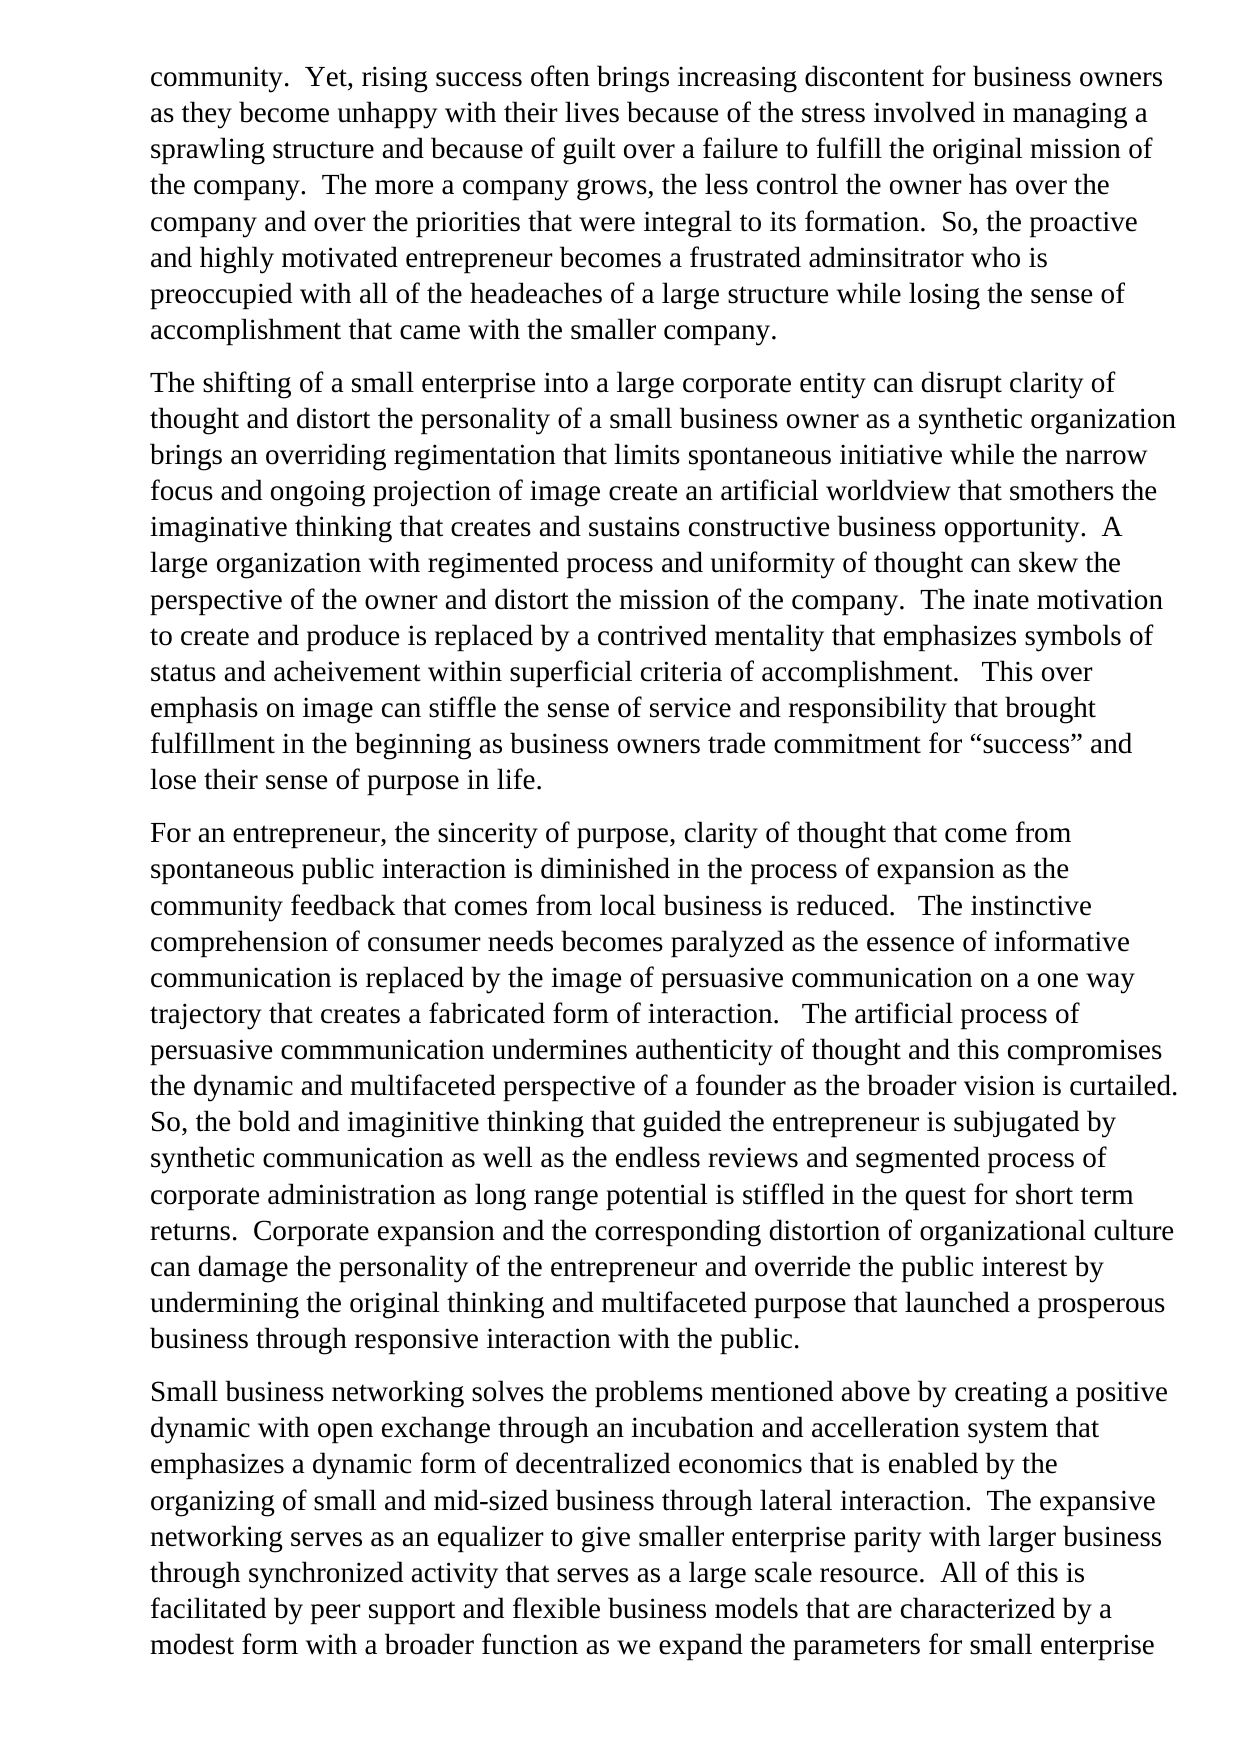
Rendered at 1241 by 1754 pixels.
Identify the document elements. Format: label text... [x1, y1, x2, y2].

text The shifting of a small enterprise into a large corporate entity can disrupt clarity of thought and distort the personality of a small business owner as a synthetic organization brings an overriding regimentation that limits spontaneous initiative while the narrow focus and ongoing projection of image create an artificial worldview that smothers the imaginative thinking that creates and sustains constructive business opportunity. A large organization with regimented process and uniformity of thought can skew the perspective of the owner and distort the mission of the company. The inate motivation to create and produce is replaced by a contrived mentality that emphasizes symbols of status and acheivement within superficial criteria of accomplishment. This over emphasis on image can stiffle the sense of service and responsibility that brought fulfillment in the beginning as business owners trade commitment for “success” and lose their sense of purpose in life. [150, 365, 1181, 796]
